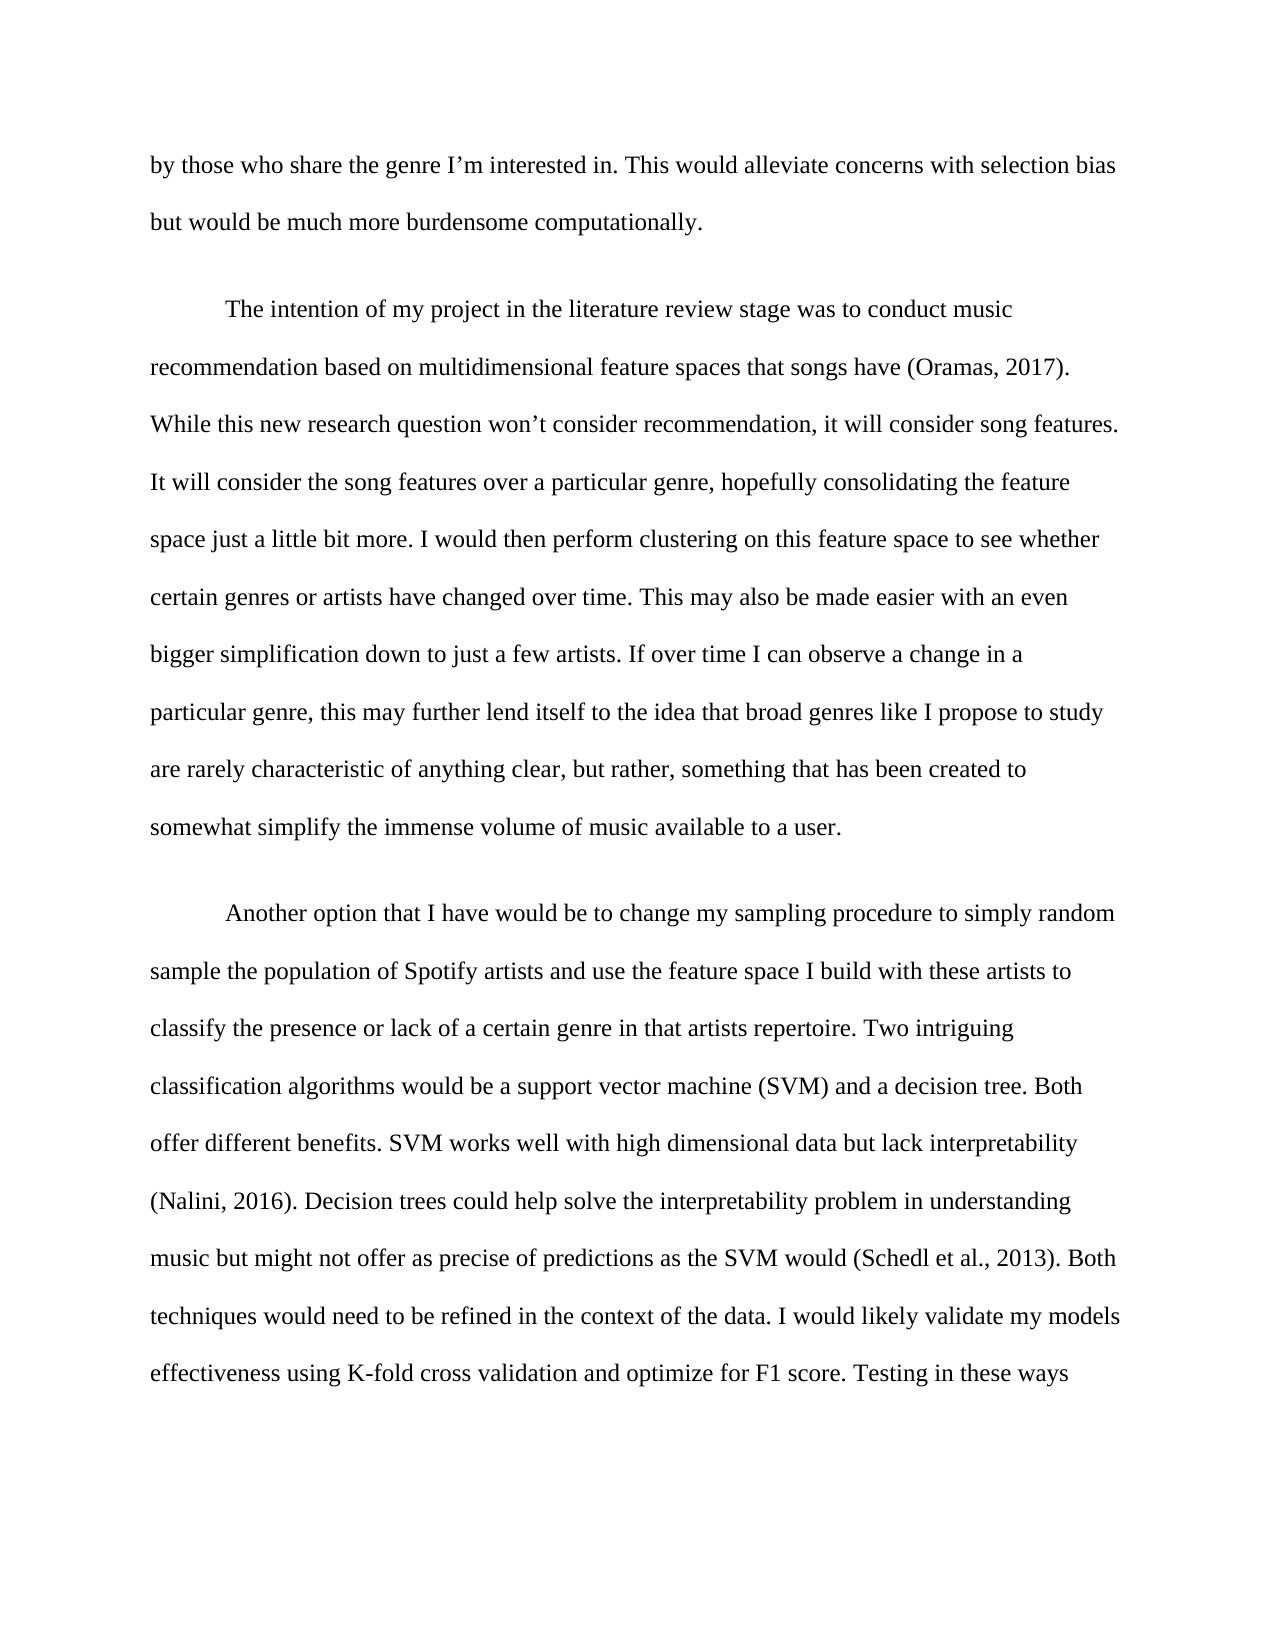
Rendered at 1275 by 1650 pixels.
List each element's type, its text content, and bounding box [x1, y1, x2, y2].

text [150, 150, 1125, 236]
text The intention of my project in the literature review stage was to conduct music recommendation based on multidimensional feature spaces that songs have (Oramas, 2017). While this new research question won’t consider recommendation, it will consider song features. It will consider the song features over a particular genre, hopefully consolidating the feature space just a little bit more. I would then perform clustering on this feature space to see whether certain genres or artists have changed over time. This may also be made easier with an even bigger simplification down to just a few artists. If over time I can observe a change in a particular genre, this may further lend itself to the idea that broad genres like I propose to study are rarely characteristic of anything clear, but rather, something that has been created to somewhat simplify the immense volume of music available to a user. [150, 294, 1125, 840]
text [150, 898, 1125, 1387]
